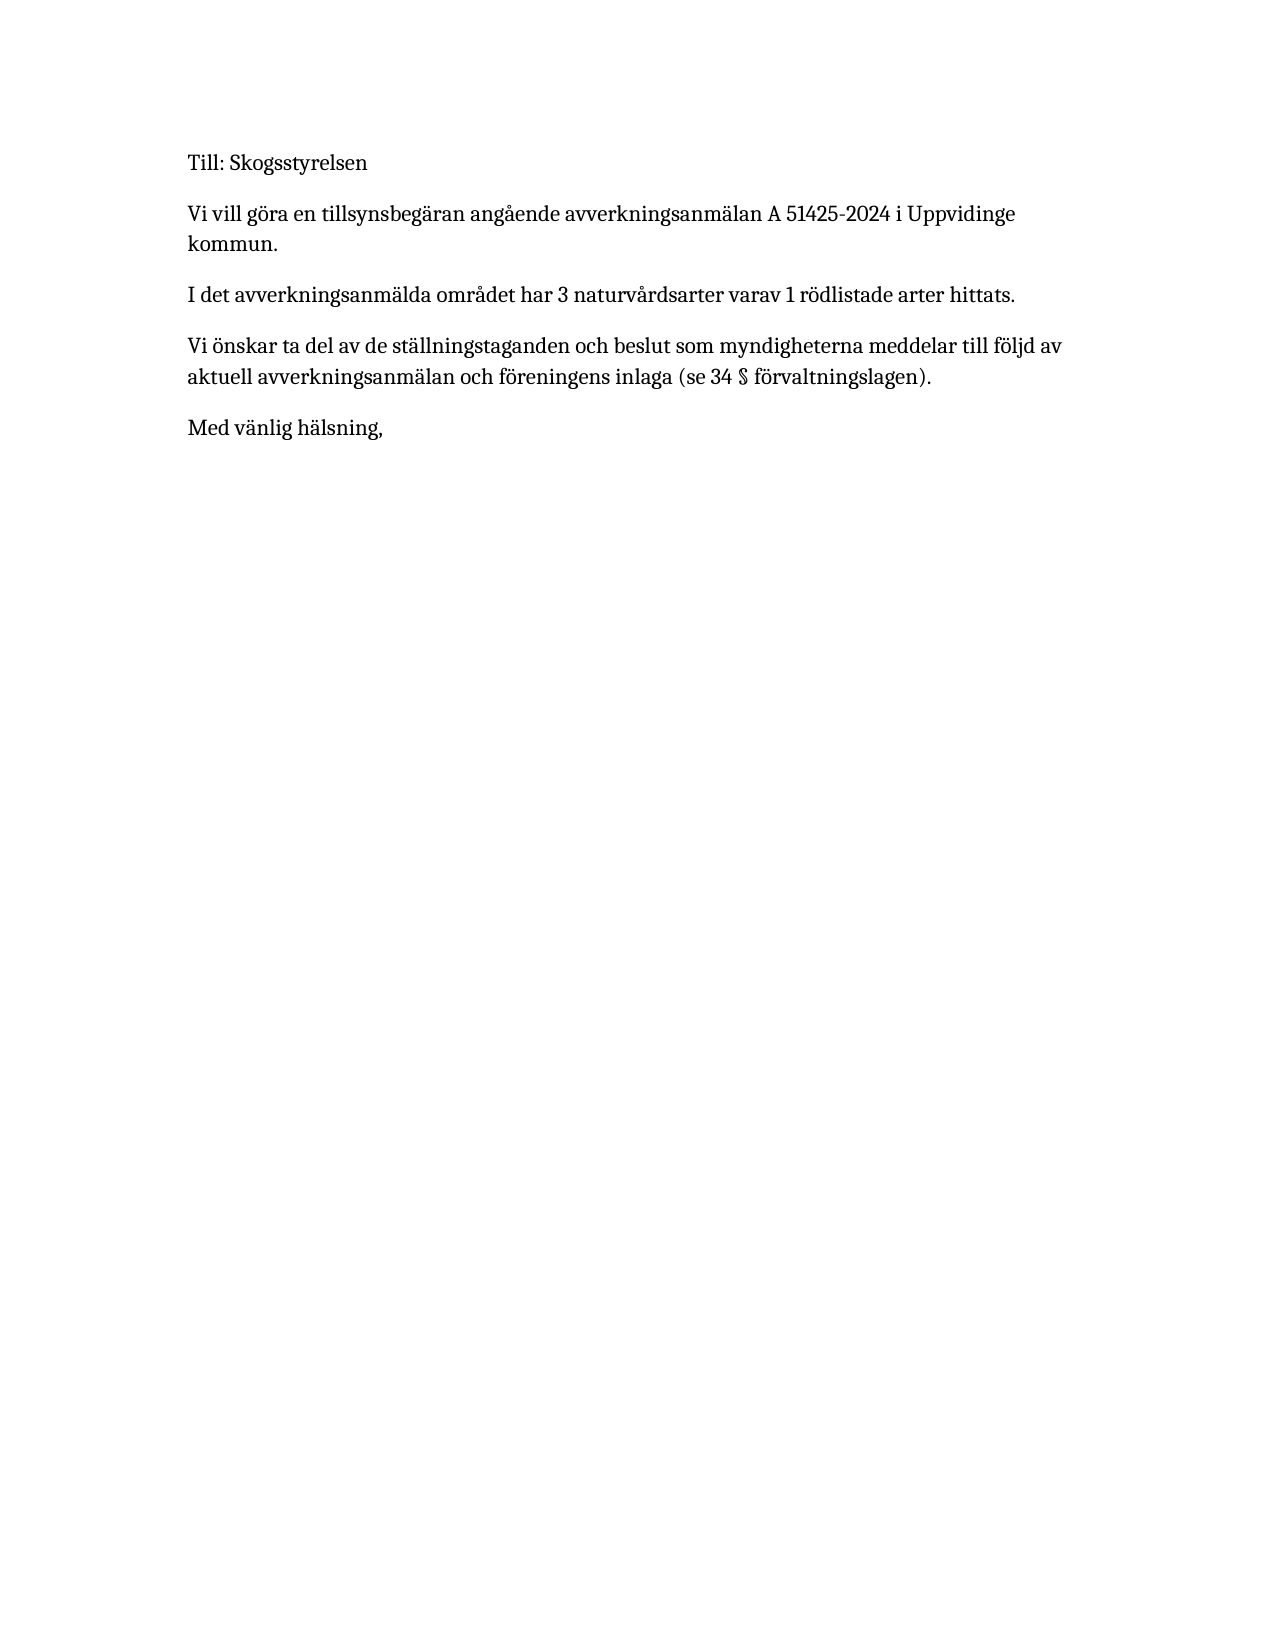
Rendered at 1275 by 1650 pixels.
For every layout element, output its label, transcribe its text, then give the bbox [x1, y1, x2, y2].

text Till: Skogsstyrelsen [187, 150, 1087, 176]
text Vi vill göra en tillsynsbegäran angående avverkningsanmälan A 51425-2024 i Uppvidinge kommun. [187, 201, 1087, 258]
text Vi önskar ta del av de ställningstaganden och beslut som myndigheterna meddelar till följd av aktuell avverkningsanmälan och föreningens inlaga (se 34 § förvaltningslagen). [187, 333, 1087, 390]
text I det avverkningsanmälda området har 3 naturvårdsarter varav 1 rödlistade arter hittats. [187, 282, 1087, 309]
text Med vänlig hälsning, [187, 414, 1087, 471]
